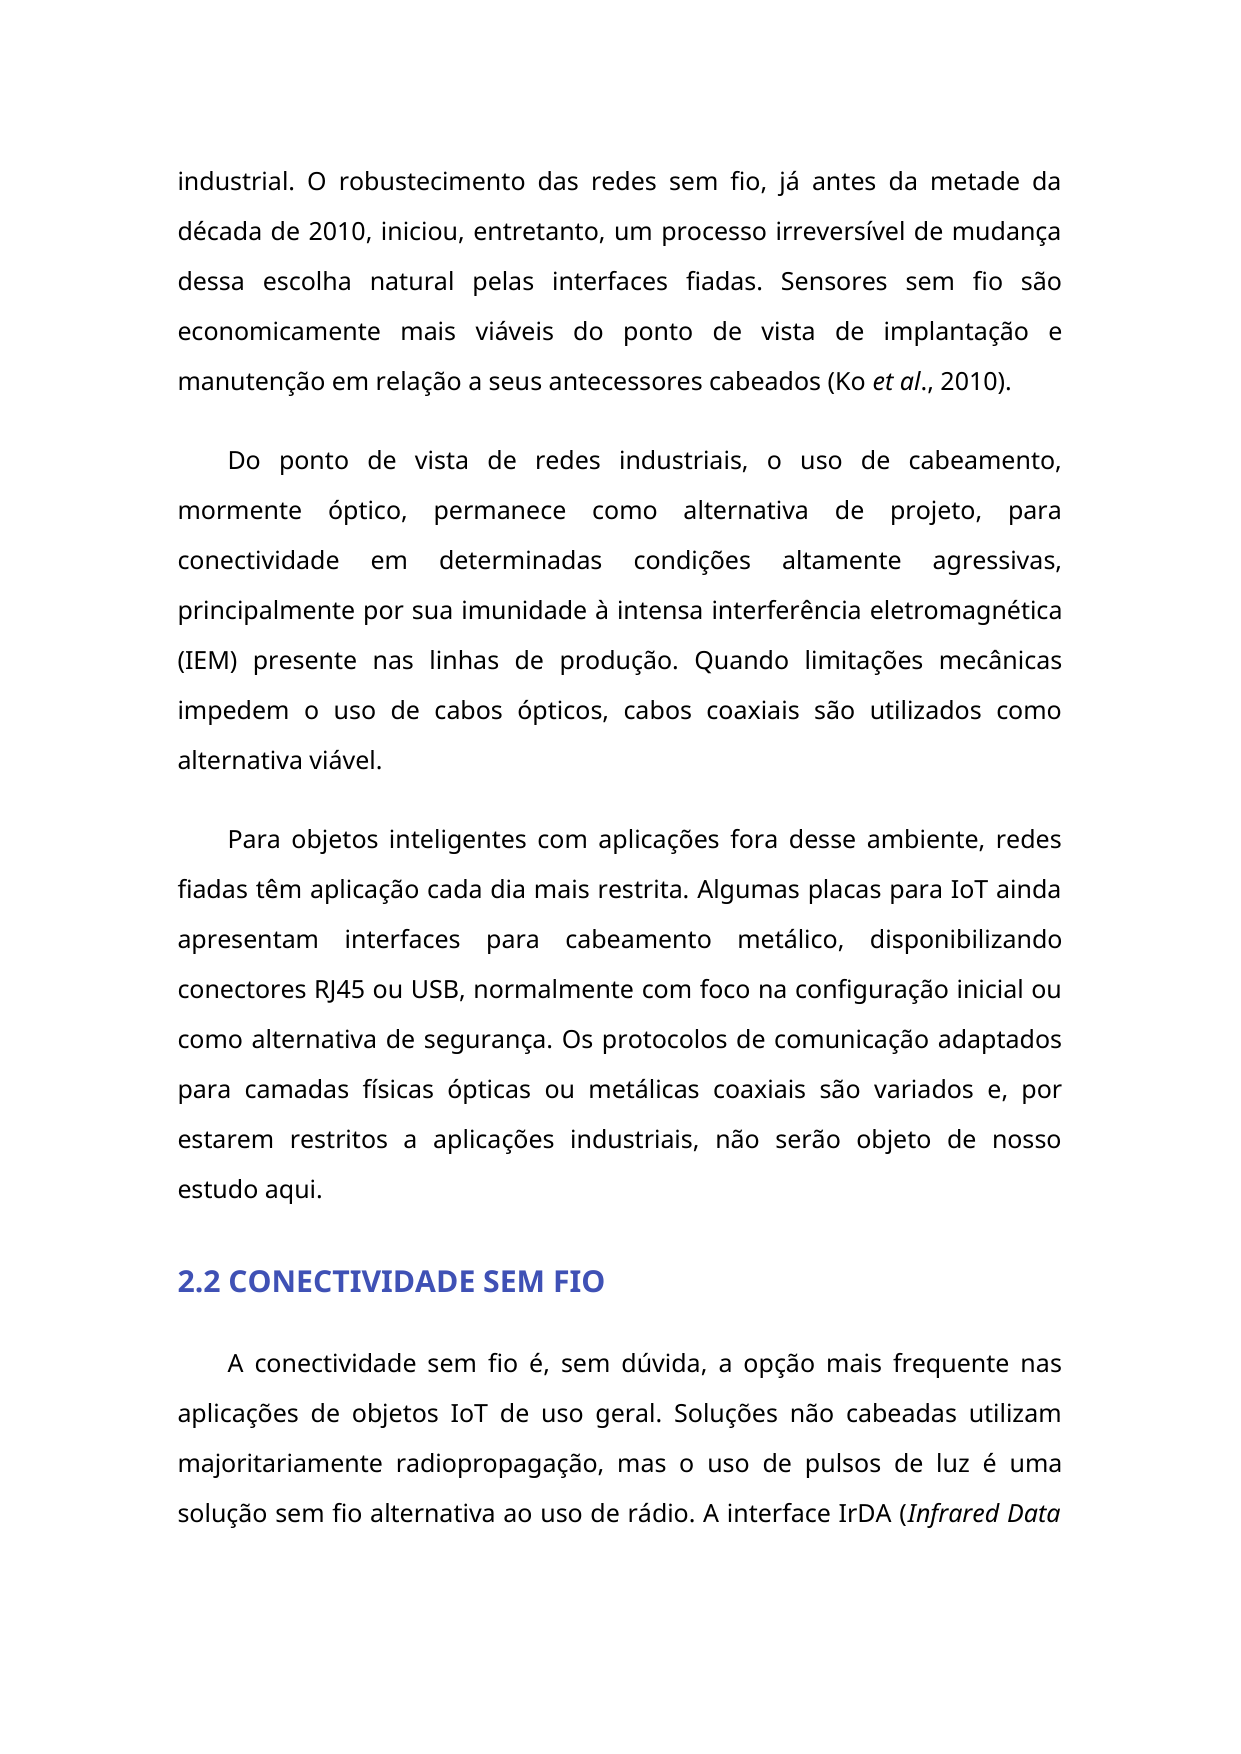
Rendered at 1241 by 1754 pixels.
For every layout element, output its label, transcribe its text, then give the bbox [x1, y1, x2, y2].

text Do ponto de vista de redes industriais, o uso de cabeamento, mormente óptico, permanece como alternativa de projeto, para conectividade em determinadas condições altamente agressivas, principalmente por sua imunidade à intensa interferência eletromagnética (IEM) presente nas linhas de produção. Quando limitações mecânicas impedem o uso de cabos ópticos, cabos coaxiais são utilizados como alternativa viável. [177, 427, 1063, 777]
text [177, 148, 1063, 398]
text 2.2 CONECTIVIDADE SEM FIO [177, 1256, 1063, 1301]
text Para objetos inteligentes com aplicações fora desse ambiente, redes fiadas têm aplicação cada dia mais restrita. Algumas placas para IoT ainda apresentam interfaces para cabeamento metálico, disponibilizando conectores RJ45 ou USB, normalmente com foco na configuração inicial ou como alternativa de segurança. Os protocolos de comunicação adaptados para camadas físicas ópticas ou metálicas coaxiais são variados e, por estarem restritos a aplicações industriais, não serão objeto de nosso estudo aqui. [177, 806, 1063, 1206]
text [177, 1330, 1063, 1530]
